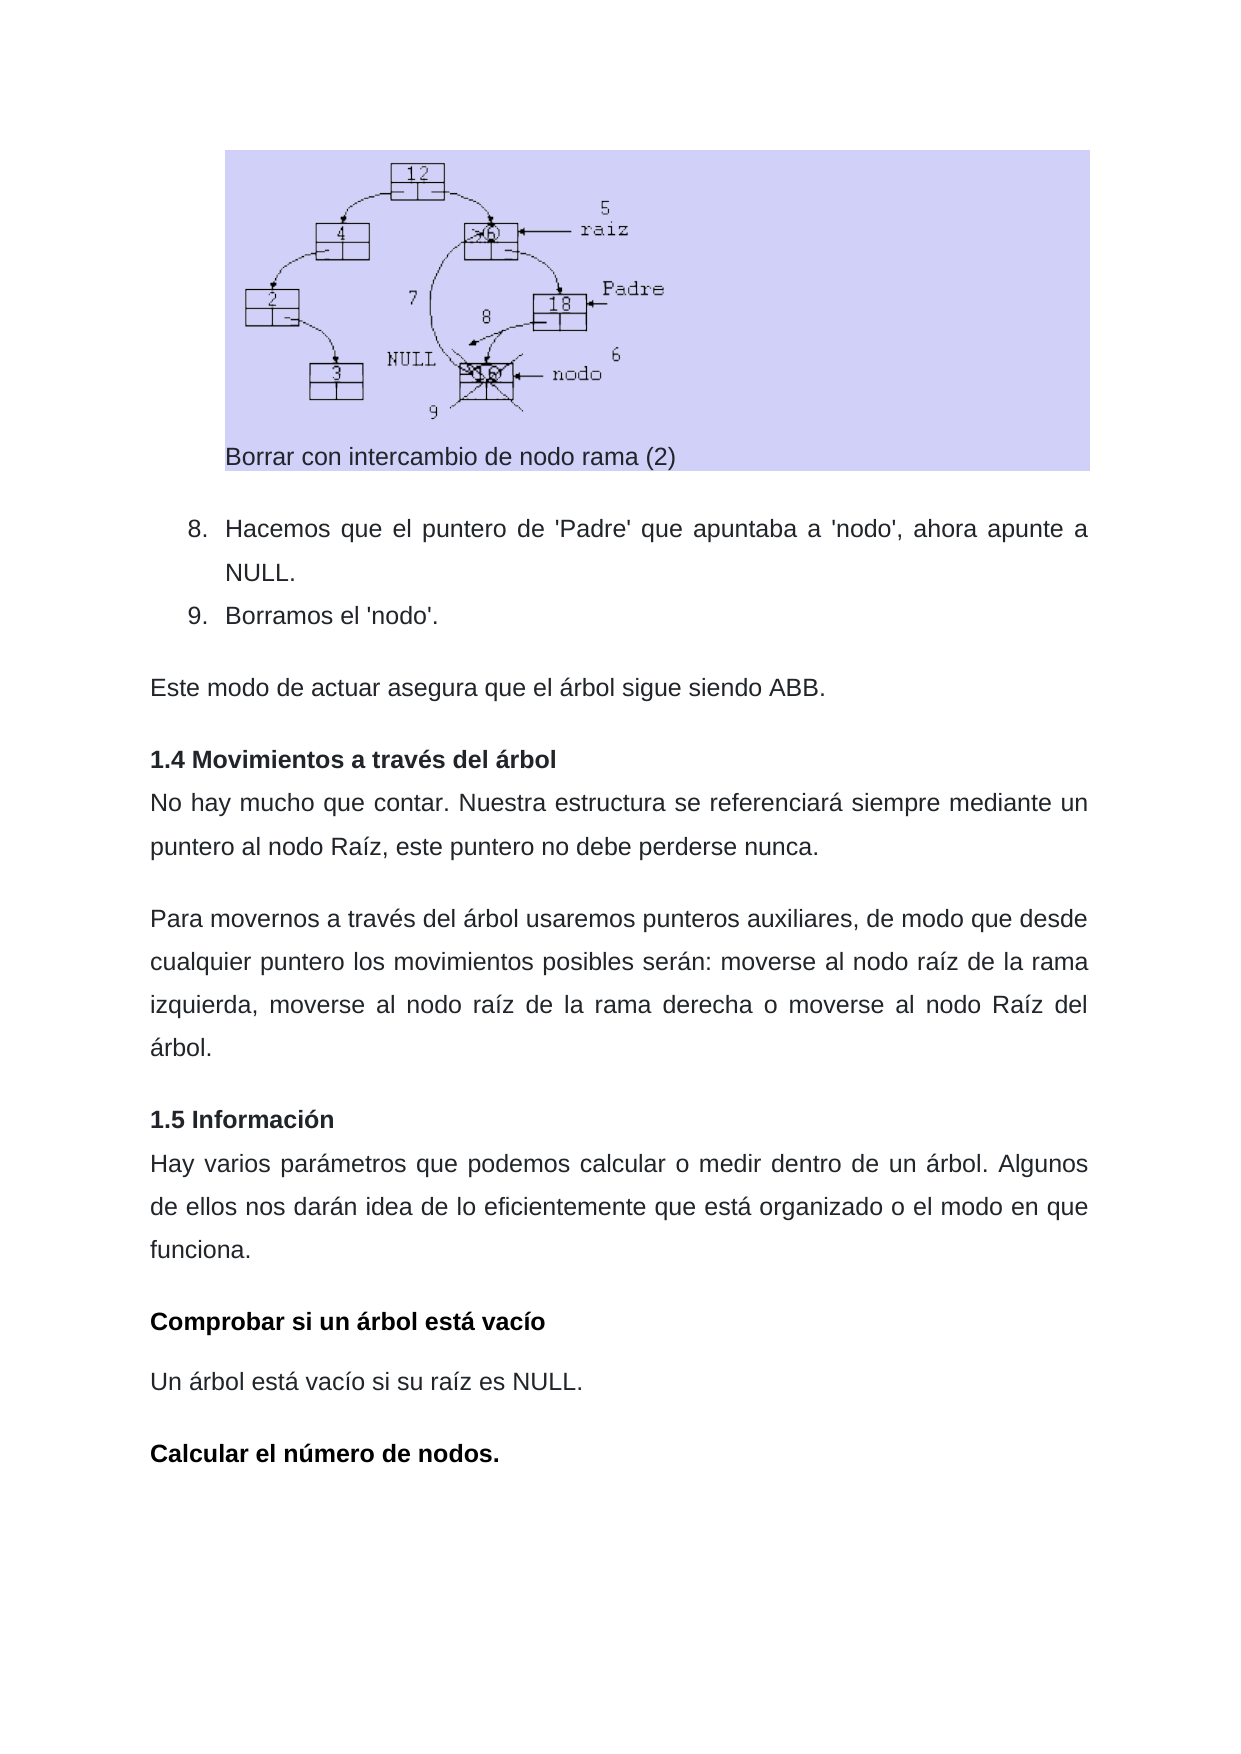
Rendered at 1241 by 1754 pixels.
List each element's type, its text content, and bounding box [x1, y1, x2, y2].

text Calcular el número de nodos. [150, 1439, 1090, 1468]
text Este modo de actuar asegura que el árbol sigue siendo ABB. [150, 673, 1090, 702]
subtitle 1.4 Movimientos a través del árbol [150, 745, 1090, 774]
text No hay mucho que contar. Nuestra estructura se referenciará siempre mediante un puntero al nodo Raíz, este puntero no debe perderse nunca. [150, 788, 1090, 860]
list Hacemos que el puntero de 'Padre' que apuntaba a 'nodo', ahora apunte a NULL. [187, 514, 1090, 586]
text Hay varios parámetros que podemos calcular o medir dentro de un árbol. Algunos de ellos nos darán idea de lo eficientemente que está organizado o el modo en que funciona. [150, 1148, 1090, 1263]
text Comprobar si un árbol está vacío [150, 1307, 1090, 1336]
text Para movernos a través del árbol usaremos punteros auxiliares, de modo que desde cualquier puntero los movimientos posibles serán: moverse al nodo raíz de la rama izquierda, moverse al nodo raíz de la rama derecha o moverse al nodo Raíz del árbol. [150, 904, 1090, 1062]
picture [225, 150, 672, 429]
title Borrar con intercambio de nodo rama (2) [225, 442, 1090, 471]
text Un árbol está vacío si su raíz es NULL. [150, 1367, 1090, 1396]
subtitle 1.5 Información [150, 1105, 1090, 1134]
list Borramos el 'nodo'. [187, 601, 1090, 629]
